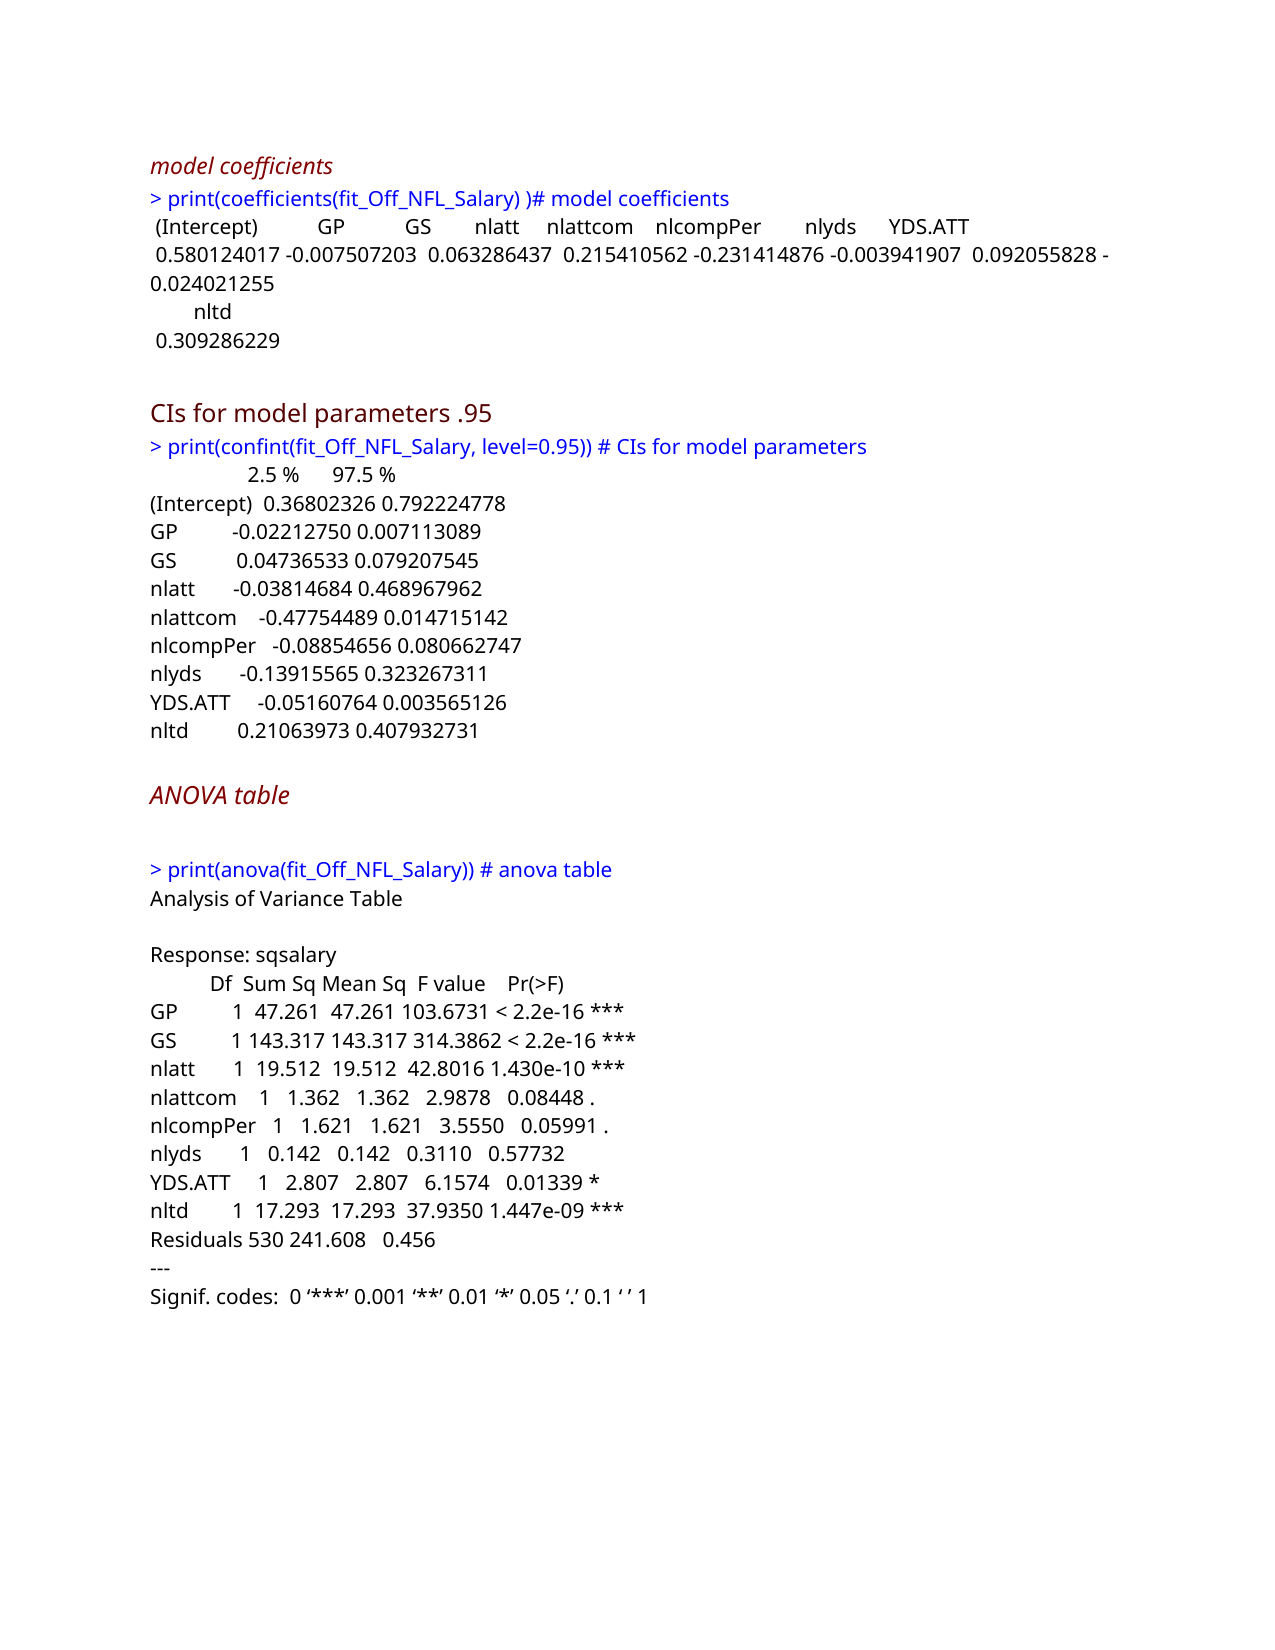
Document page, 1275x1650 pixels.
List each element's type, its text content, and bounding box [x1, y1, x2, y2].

text 0.580124017 -0.007507203 0.063286437 0.215410562 -0.231414876 -0.003941907 0.092055828 -0.024021255 [150, 241, 1125, 297]
text nltd 1 17.293 17.293 37.9350 1.447e-09 *** [150, 1196, 1125, 1225]
text nlcompPer 1 1.621 1.621 3.5550 0.05991 . [150, 1111, 1125, 1139]
text YDS.ATT 1 2.807 2.807 6.1574 0.01339 * [150, 1168, 1125, 1196]
text Analysis of Variance Table [150, 884, 1125, 912]
text nlatt -0.03814684 0.468967962 [150, 574, 1125, 603]
text Df Sum Sq Mean Sq F value Pr(>F) [150, 969, 1125, 997]
text nlatt 1 19.512 19.512 42.8016 1.430e-10 *** [150, 1054, 1125, 1083]
subtitle ANOVA table [150, 777, 1125, 812]
text 2.5 % 97.5 % [150, 461, 1125, 489]
text nltd 0.21063973 0.407932731 [150, 716, 1125, 745]
text nlcompPer -0.08854656 0.080662747 [150, 631, 1125, 659]
text nlyds 1 0.142 0.142 0.3110 0.57732 [150, 1139, 1125, 1168]
text nlyds -0.13915565 0.323267311 [150, 659, 1125, 688]
text Residuals 530 241.608 0.456 [150, 1225, 1125, 1253]
text GP 1 47.261 47.261 103.6731 < 2.2e-16 *** [150, 997, 1125, 1026]
text Response: sqsalary [150, 941, 1125, 969]
text > print(coefficients(fit_Off_NFL_Salary) )# model coefficients [150, 184, 1125, 212]
text YDS.ATT -0.05160764 0.003565126 [150, 688, 1125, 716]
text GS 1 143.317 143.317 314.3862 < 2.2e-16 *** [150, 1026, 1125, 1054]
subtitle model coefficients [150, 150, 1125, 181]
text > print(confint(fit_Off_NFL_Salary, level=0.95)) # CIs for model parameters [150, 432, 1125, 461]
text Signif. codes: 0 ‘***’ 0.001 ‘**’ 0.01 ‘*’ 0.05 ‘.’ 0.1 ‘ ’ 1 [150, 1282, 1125, 1310]
text (Intercept) 0.36802326 0.792224778 [150, 489, 1125, 517]
text > print(anova(fit_Off_NFL_Salary)) # anova table [150, 855, 1125, 884]
text nlattcom 1 1.362 1.362 2.9878 0.08448 . [150, 1083, 1125, 1111]
text (Intercept) GP GS nlatt nlattcom nlcompPer nlyds YDS.ATT [150, 212, 1125, 241]
subtitle CIs for model parameters .95 [150, 358, 1125, 429]
text nlattcom -0.47754489 0.014715142 [150, 603, 1125, 631]
text GS 0.04736533 0.079207545 [150, 546, 1125, 574]
text --- [150, 1253, 1125, 1282]
text GP -0.02212750 0.007113089 [150, 517, 1125, 546]
text nltd [150, 297, 1125, 326]
text 0.309286229 [150, 326, 1125, 354]
